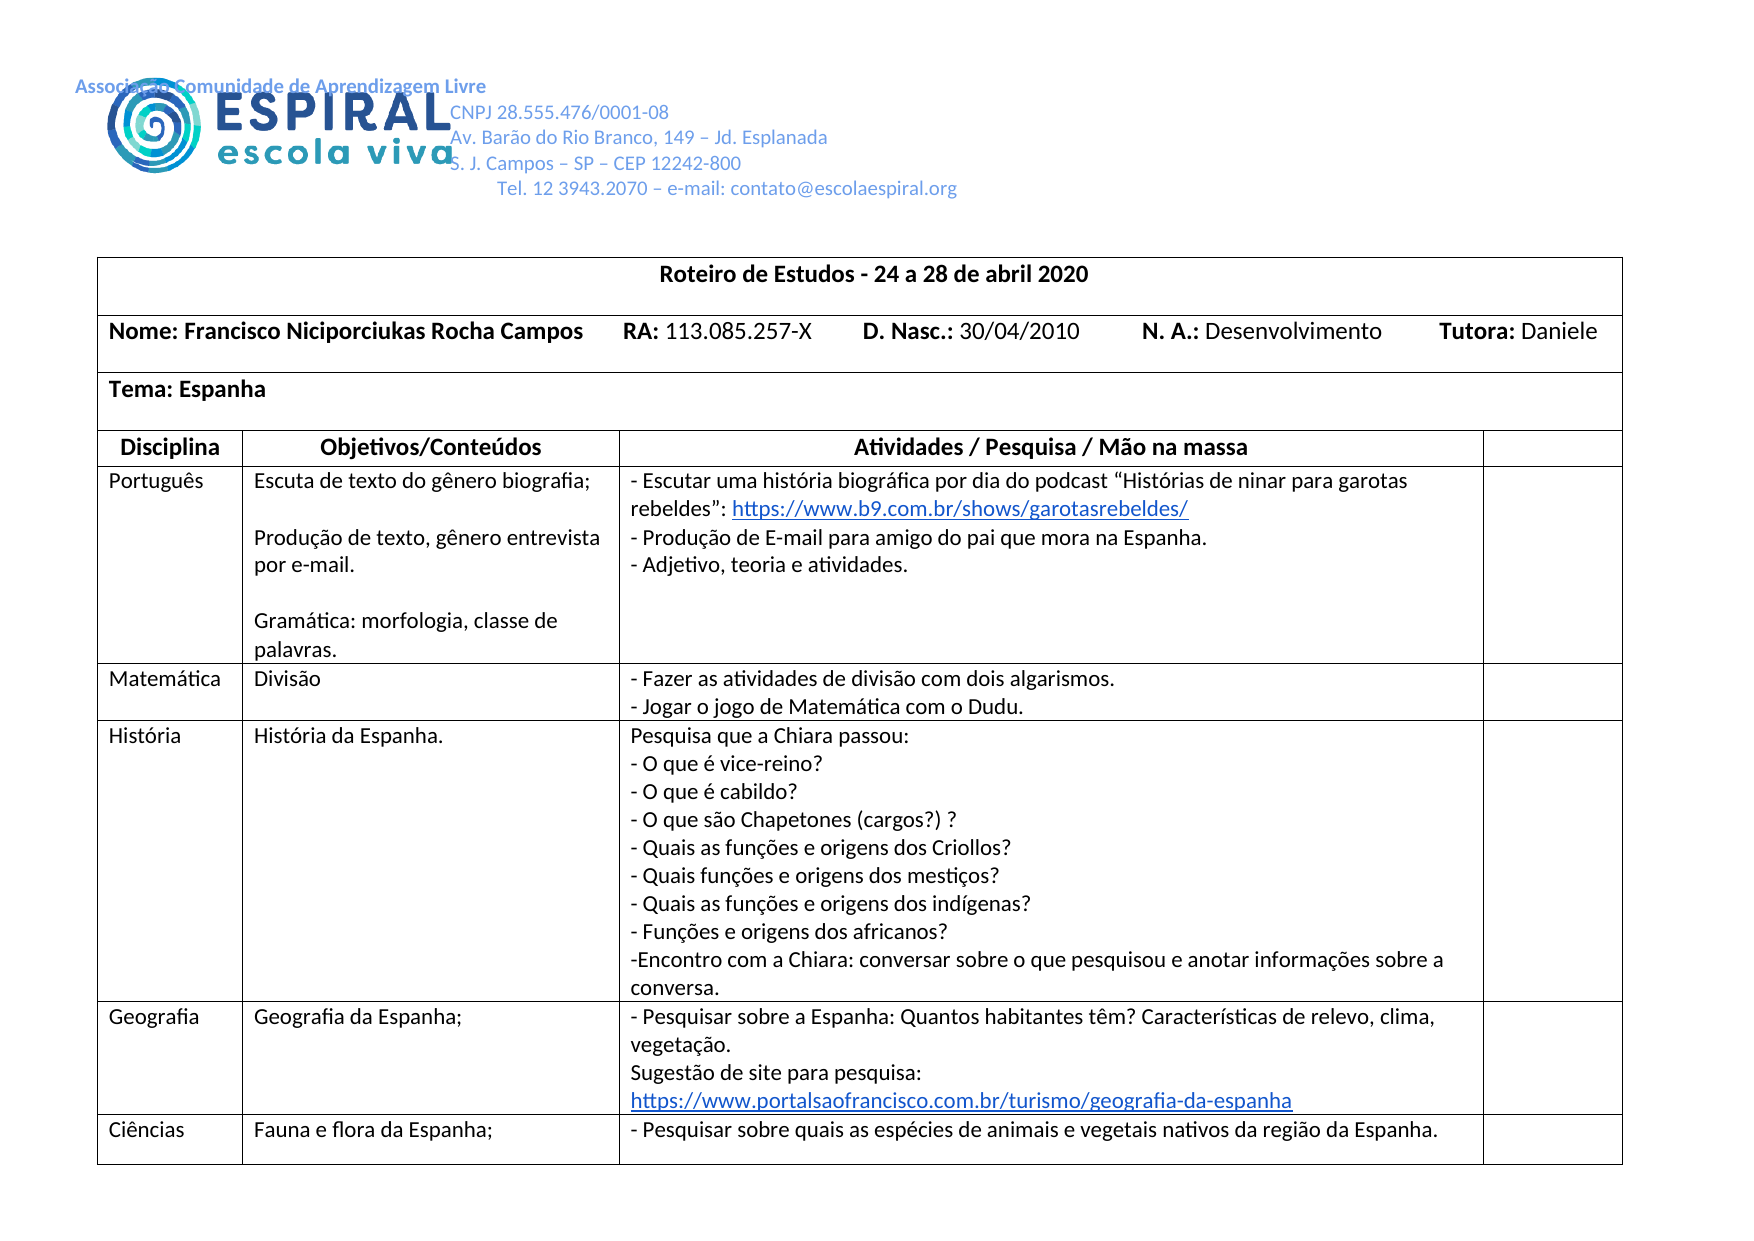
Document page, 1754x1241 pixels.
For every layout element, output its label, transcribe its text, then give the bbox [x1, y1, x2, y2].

table_cell Disciplina [98, 431, 242, 466]
table_cell Fauna e flora da Espanha; Coronavírus. [243, 1115, 619, 1164]
table_header Roteiro de Estudos - 24 a 28 de abril 2020 [98, 258, 1622, 314]
table_cell [1484, 467, 1622, 663]
table_cell [1484, 1115, 1622, 1164]
table_cell Tema: Espanha [98, 373, 1622, 430]
table_cell [1484, 721, 1622, 1001]
table_cell Nome: Francisco Niciporciukas Rocha Campos RA: 113.085.257-X D. Nasc.: 30/04/2010 N. A.: Desenvolvimento Tutora: Daniele [98, 316, 1622, 372]
table_cell [1484, 664, 1622, 720]
table_cell Geografia da Espanha; [243, 1002, 619, 1114]
table_cell Atividades / Pesquisa / Mão na massa [620, 431, 1483, 466]
table_cell [1484, 431, 1622, 466]
table_cell Pesquisa que a Chiara passou: - O que é vice-reino? - O que é cabildo? - O que são Chapetones (cargos?) ? - Quais as funções e origens dos Criollos? - Quais funções e origens dos mestiços? - Quais as funções e origens dos indígenas? - Funções e origens dos africanos? -Encontro com a Chiara: conversar sobre o que pesquisou e anotar informações sobre a conversa. [620, 721, 1483, 1001]
table_cell Geografia [98, 1002, 242, 1114]
picture [75, 25, 499, 224]
table_cell História [98, 721, 242, 1001]
table_cell - Escutar uma história biográfica por dia do podcast “Histórias de ninar para garotas rebeldes”: https://www.b9.com.br/shows/garotasrebeldes/ - Produção de E-mail para amigo do pai que mora na Espanha. - Adjetivo, teoria e atividades. [620, 467, 1483, 663]
table_cell Escuta de texto do gênero biografia; Produção de texto, gênero entrevista por e-mail. Gramática: morfologia, classe de palavras. [243, 467, 619, 663]
table_cell História da Espanha. [243, 721, 619, 1001]
table_cell [1484, 1002, 1622, 1114]
table_cell - Pesquisar sobre a Espanha: Quantos habitantes têm? Características de relevo, clima, vegetação. Sugestão de site para pesquisa: https://www.portalsaofrancisco.com.br/turismo/geografia-da-espanha [620, 1002, 1483, 1114]
table_cell Matemática [98, 664, 242, 720]
table_cell Divisão [243, 664, 619, 720]
table_cell - Fazer as atividades de divisão com dois algarismos. - Jogar o jogo de Matemática com o Dudu. [620, 664, 1483, 720]
table_cell Ciências [98, 1115, 242, 1164]
table_cell Objetivos/Conteúdos [243, 431, 619, 466]
table_cell Português [98, 467, 242, 663]
